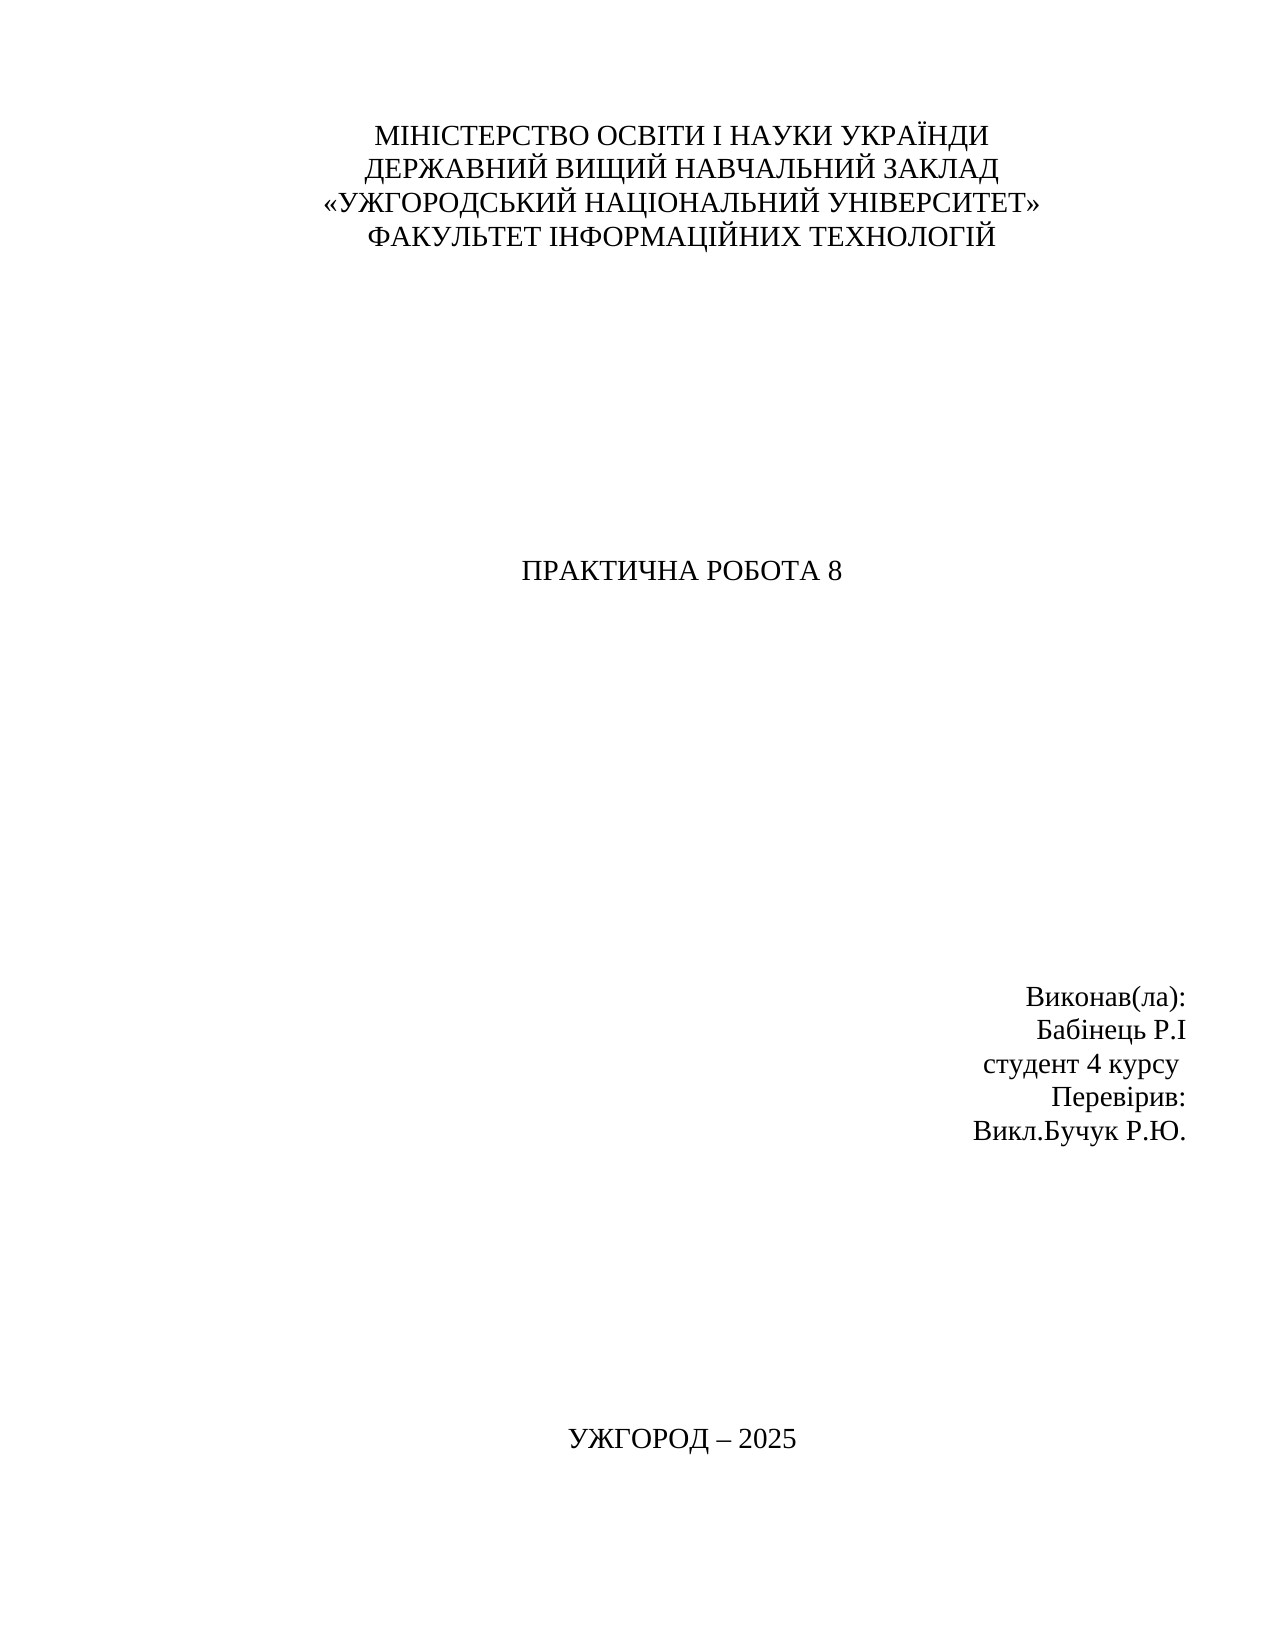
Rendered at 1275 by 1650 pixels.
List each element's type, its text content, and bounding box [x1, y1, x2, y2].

text Викл.Бучук Р.Ю. [782, 1113, 1186, 1232]
text ПРАКТИЧНА РОБОТА 8 [177, 553, 1186, 587]
text Виконав(ла): [782, 979, 1186, 1012]
text «УЖГОРОДСЬКИЙ НАЦІОНАЛЬНИЙ УНІВЕРСИТЕТ» [177, 185, 1186, 219]
text УЖГОРОД – 2025 [177, 1421, 1186, 1455]
text Перевірив: [782, 1079, 1186, 1113]
text ДЕРЖАВНИЙ ВИЩИЙ НАВЧАЛЬНИЙ ЗАКЛАД [177, 152, 1186, 185]
text МІНІСТЕРСТВО ОСВІТИ І НАУКИ УКРАЇНДИ [177, 118, 1186, 152]
text Бабінець Р.І [782, 1012, 1186, 1046]
text студент 4 курсу [782, 1046, 1186, 1079]
text ФАКУЛЬТЕТ ІНФОРМАЦІЙНИХ ТЕХНОЛОГІЙ [177, 219, 1186, 252]
